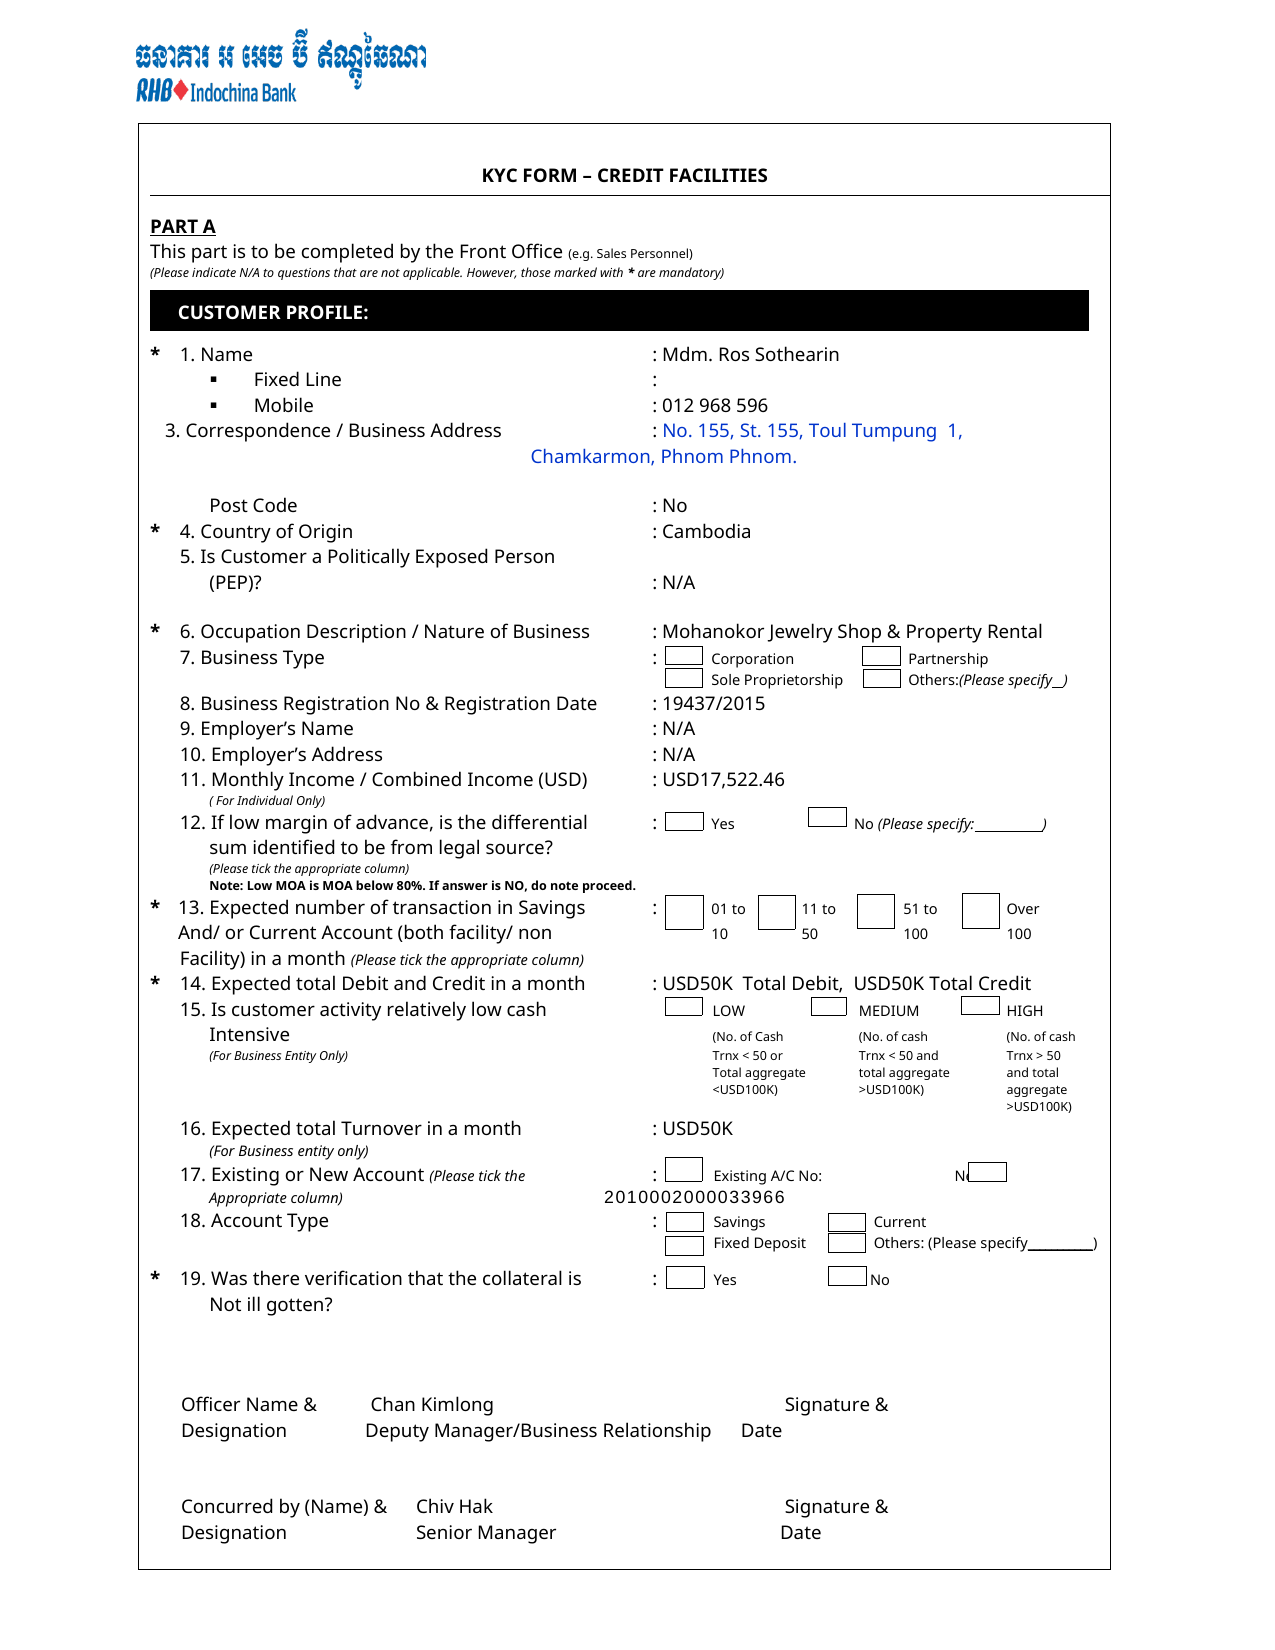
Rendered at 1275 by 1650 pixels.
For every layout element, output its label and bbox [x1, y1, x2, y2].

table_header [139, 124, 1110, 1569]
picture [135, 24, 428, 106]
